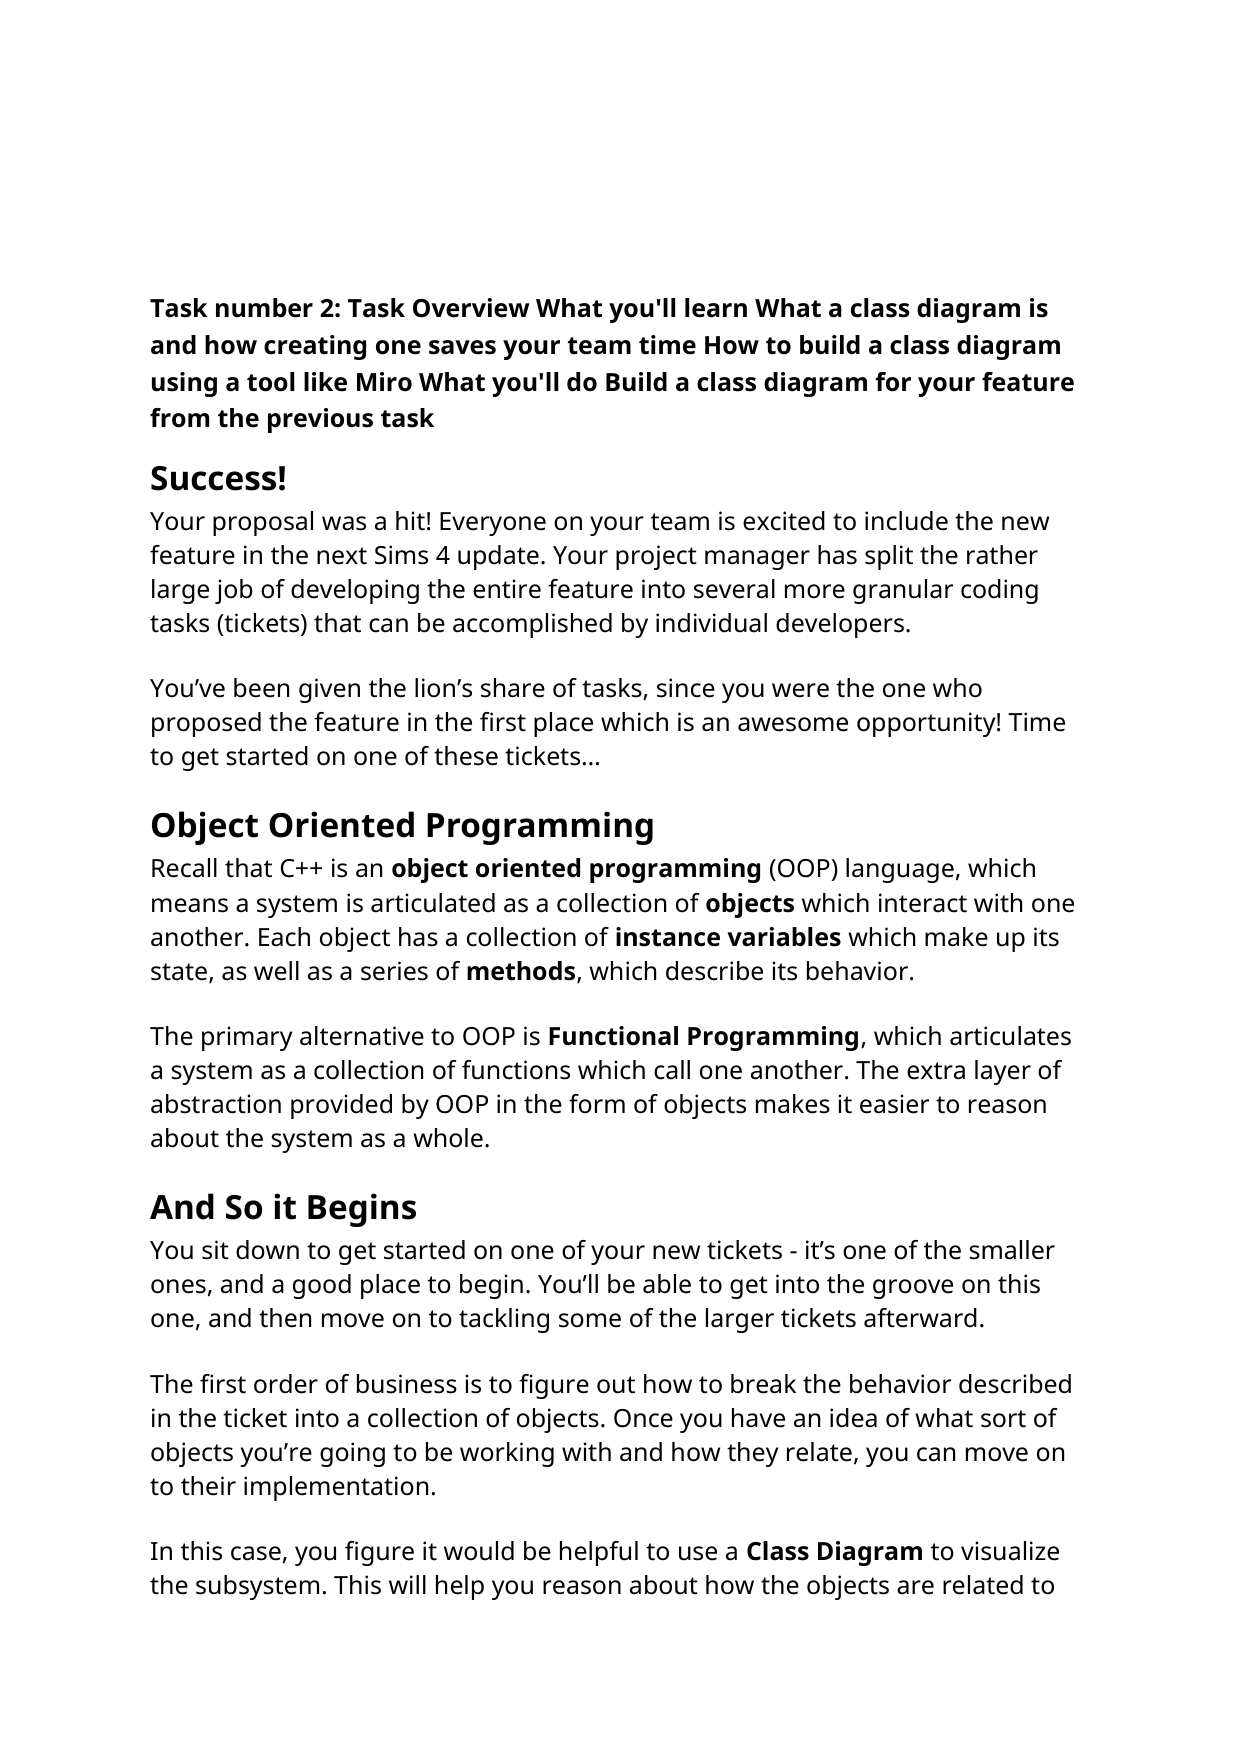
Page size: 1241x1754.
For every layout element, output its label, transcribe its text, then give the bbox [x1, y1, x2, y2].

subtitle Object Oriented Programming [150, 802, 1090, 848]
text You’ve been given the lion’s share of tasks, since you were the one who proposed the feature in the first place which is an awesome opportunity! Time to get started on one of these tickets… [150, 671, 1090, 773]
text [150, 1534, 1090, 1602]
text The first order of business is to figure out how to break the behavior described in the ticket into a collection of objects. Once you have an idea of what sort of objects you’re going to be working with and how they relate, you can move on to their implementation. [150, 1366, 1090, 1503]
subtitle Success! [150, 454, 1090, 500]
text Task number 2: Task Overview What you'll learn What a class diagram is and how creating one saves your team time How to build a class diagram using a tool like Miro What you'll do Build a class diagram for your feature from the previous task [150, 291, 1090, 435]
subtitle And So it Begins [150, 1184, 1090, 1229]
text Recall that C++ is an object oriented programming (OOP) language, which means a system is articulated as a collection of objects which interact with one another. Each object has a collection of instance variables which make up its state, as well as a series of methods, which describe its behavior. [150, 851, 1090, 987]
text The primary alternative to OOP is Functional Programming, which articulates a system as a collection of functions which call one another. The extra layer of abstraction provided by OOP in the form of objects makes it easier to reason about the system as a whole. [150, 1019, 1090, 1155]
text Your proposal was a hit! Everyone on your team is excited to include the new feature in the next Sims 4 update. Your project manager has split the rather large job of developing the entire feature into several more granular coding tasks (tickets) that can be accomplished by individual developers. [150, 503, 1090, 639]
text You sit down to get started on one of your new tickets - it’s one of the smaller ones, and a good place to begin. You’ll be able to get into the groove on this one, and then move on to tackling some of the larger tickets afterward. [150, 1233, 1090, 1335]
